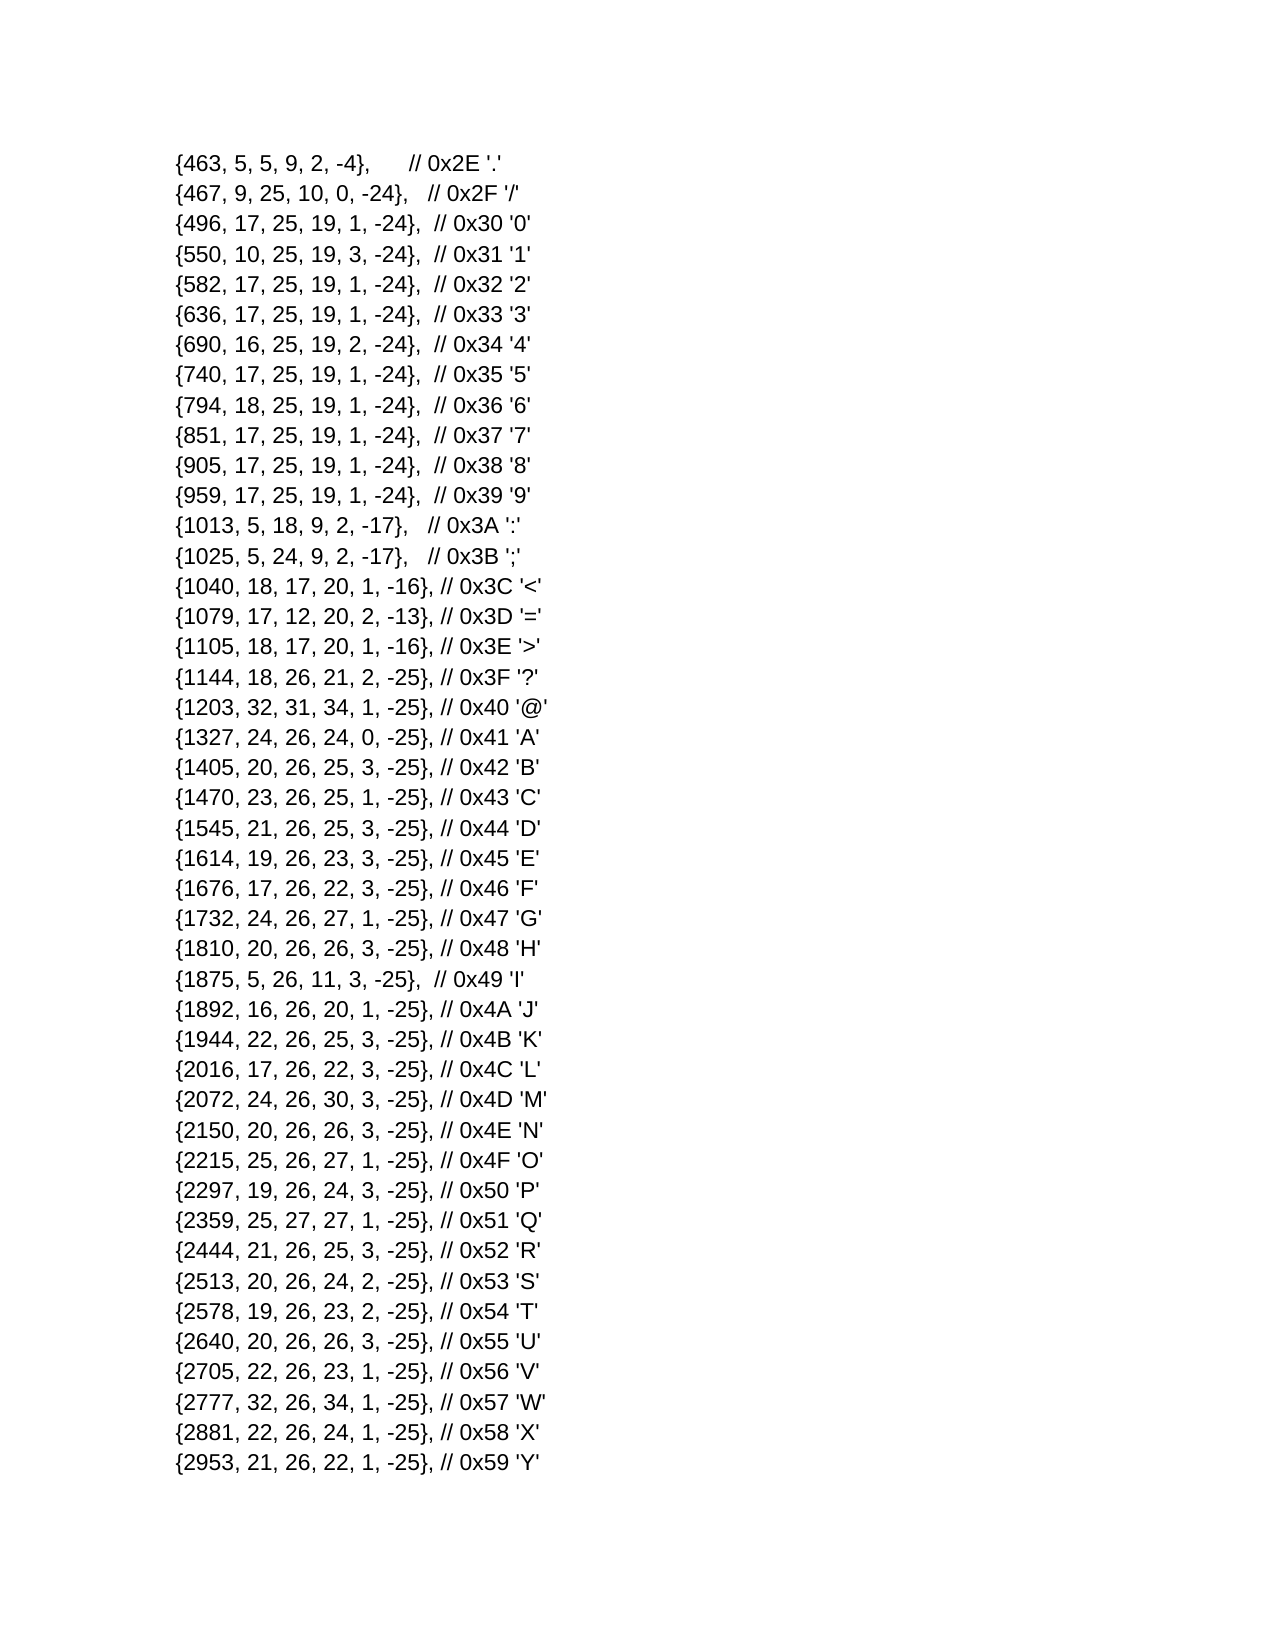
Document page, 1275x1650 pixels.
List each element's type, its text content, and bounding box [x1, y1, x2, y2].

text {1470, 23, 26, 25, 1, -25}, // 0x43 'C' [150, 784, 1125, 811]
text {1810, 20, 26, 26, 3, -25}, // 0x48 'H' [150, 935, 1125, 962]
text {2150, 20, 26, 26, 3, -25}, // 0x4E 'N' [150, 1117, 1125, 1143]
text {2513, 20, 26, 24, 2, -25}, // 0x53 'S' [150, 1268, 1125, 1294]
text {467, 9, 25, 10, 0, -24}, // 0x2F '/' [150, 180, 1125, 207]
text {2705, 22, 26, 23, 1, -25}, // 0x56 'V' [150, 1358, 1125, 1385]
text {2016, 17, 26, 22, 3, -25}, // 0x4C 'L' [150, 1056, 1125, 1083]
text {1327, 24, 26, 24, 0, -25}, // 0x41 'A' [150, 724, 1125, 750]
text {2881, 22, 26, 24, 1, -25}, // 0x58 'X' [150, 1419, 1125, 1445]
text {2444, 21, 26, 25, 3, -25}, // 0x52 'R' [150, 1237, 1125, 1264]
text {550, 10, 25, 19, 3, -24}, // 0x31 '1' [150, 241, 1125, 267]
text {1013, 5, 18, 9, 2, -17}, // 0x3A ':' [150, 512, 1125, 539]
text {582, 17, 25, 19, 1, -24}, // 0x32 '2' [150, 271, 1125, 297]
text {1105, 18, 17, 20, 1, -16}, // 0x3E '>' [150, 633, 1125, 660]
text {496, 17, 25, 19, 1, -24}, // 0x30 '0' [150, 210, 1125, 237]
text {2640, 20, 26, 26, 3, -25}, // 0x55 'U' [150, 1328, 1125, 1354]
text {2359, 25, 27, 27, 1, -25}, // 0x51 'Q' [150, 1207, 1125, 1234]
text {740, 17, 25, 19, 1, -24}, // 0x35 '5' [150, 361, 1125, 388]
text {2297, 19, 26, 24, 3, -25}, // 0x50 'P' [150, 1177, 1125, 1203]
text {636, 17, 25, 19, 1, -24}, // 0x33 '3' [150, 301, 1125, 327]
text {1144, 18, 26, 21, 2, -25}, // 0x3F '?' [150, 663, 1125, 690]
text {1040, 18, 17, 20, 1, -16}, // 0x3C '<' [150, 573, 1125, 599]
text {690, 16, 25, 19, 2, -24}, // 0x34 '4' [150, 331, 1125, 358]
text {959, 17, 25, 19, 1, -24}, // 0x39 '9' [150, 482, 1125, 509]
text {1405, 20, 26, 25, 3, -25}, // 0x42 'B' [150, 754, 1125, 781]
text {1875, 5, 26, 11, 3, -25}, // 0x49 'I' [150, 966, 1125, 992]
text {851, 17, 25, 19, 1, -24}, // 0x37 '7' [150, 422, 1125, 448]
text {2215, 25, 26, 27, 1, -25}, // 0x4F 'O' [150, 1147, 1125, 1173]
text {1079, 17, 12, 20, 2, -13}, // 0x3D '=' [150, 603, 1125, 629]
text {2578, 19, 26, 23, 2, -25}, // 0x54 'T' [150, 1298, 1125, 1324]
text {1892, 16, 26, 20, 1, -25}, // 0x4A 'J' [150, 996, 1125, 1022]
text {1944, 22, 26, 25, 3, -25}, // 0x4B 'K' [150, 1026, 1125, 1052]
text {905, 17, 25, 19, 1, -24}, // 0x38 '8' [150, 452, 1125, 478]
text {1676, 17, 26, 22, 3, -25}, // 0x46 'F' [150, 875, 1125, 901]
text {1203, 32, 31, 34, 1, -25}, // 0x40 '@' [150, 694, 1125, 720]
text {1025, 5, 24, 9, 2, -17}, // 0x3B ';' [150, 543, 1125, 569]
text {794, 18, 25, 19, 1, -24}, // 0x36 '6' [150, 392, 1125, 418]
text {2777, 32, 26, 34, 1, -25}, // 0x57 'W' [150, 1388, 1125, 1415]
text {463, 5, 5, 9, 2, -4}, // 0x2E '.' [150, 150, 1125, 176]
text {2953, 21, 26, 22, 1, -25}, // 0x59 'Y' [150, 1449, 1125, 1475]
text {1732, 24, 26, 27, 1, -25}, // 0x47 'G' [150, 905, 1125, 932]
text {2072, 24, 26, 30, 3, -25}, // 0x4D 'M' [150, 1086, 1125, 1113]
text {1545, 21, 26, 25, 3, -25}, // 0x44 'D' [150, 814, 1125, 841]
text {1614, 19, 26, 23, 3, -25}, // 0x45 'E' [150, 845, 1125, 871]
